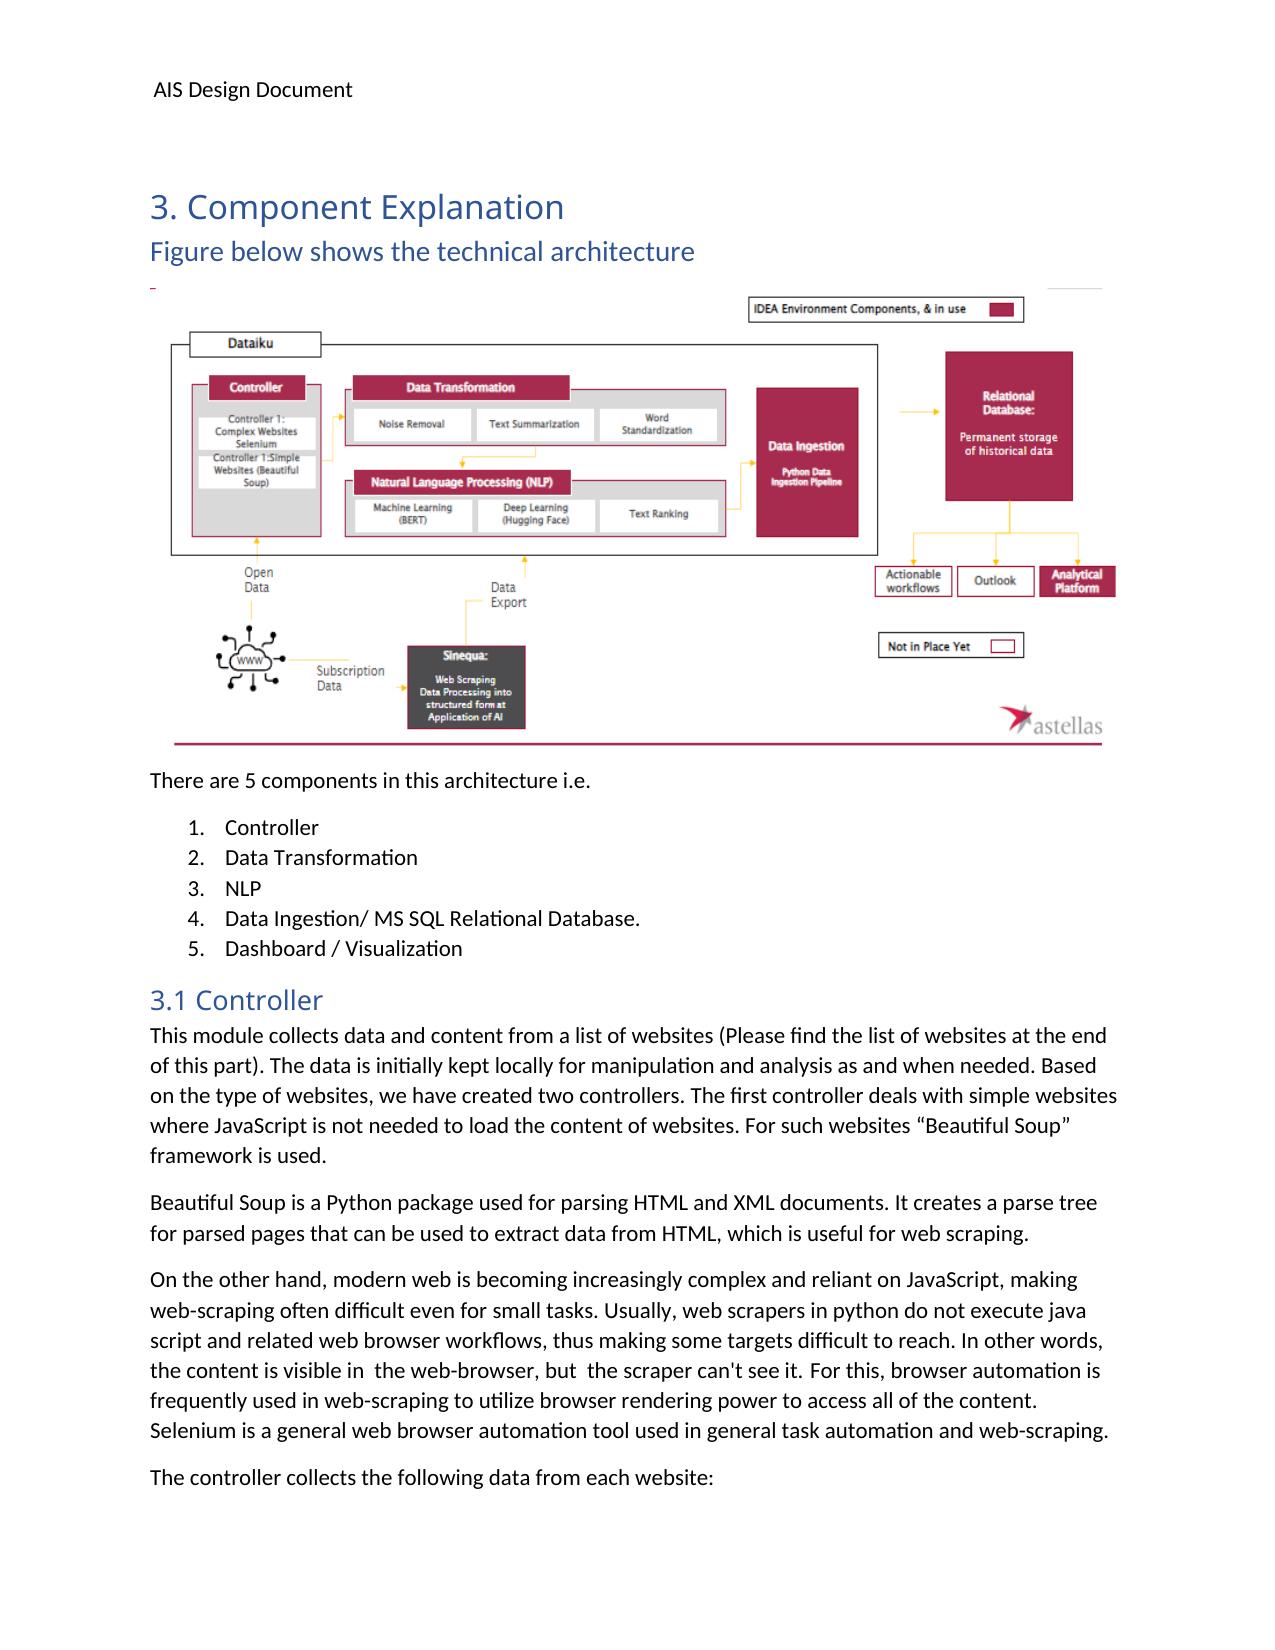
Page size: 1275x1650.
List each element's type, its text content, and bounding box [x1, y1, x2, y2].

list Dashboard / Visualization [187, 934, 1125, 962]
picture [150, 288, 1116, 748]
text On the other hand, modern web is becoming increasingly complex and reliant on JavaScript, making web-scraping often difficult even for small tasks. Usually, web scrapers in python do not execute java script and related web browser workflows, thus making some targets difficult to reach. In other words, the content is visible in the web-browser, but the scraper can't see it. For this, browser automation is frequently used in web-scraping to utilize browser rendering power to access all of the content. Selenium is a general web browser automation tool used in general task automation and web-scraping. [150, 1266, 1125, 1444]
text This module collects data and content from a list of websites (Please find the list of websites at the end of this part). The data is initially kept locally for manipulation and analysis as and when needed. Based on the type of websites, we have created two controllers. The first controller deals with simple websites where JavaScript is not needed to load the content of websites. For such websites “Beautiful Soup” framework is used. [150, 1021, 1125, 1169]
text There are 5 components in this architecture i.e. [150, 766, 1125, 794]
list Controller [187, 813, 1125, 841]
subtitle 3. Component Explanation [150, 184, 1125, 229]
list Data Transformation [187, 843, 1125, 871]
list Data Ingestion/ MS SQL Relational Database. [187, 904, 1125, 932]
subtitle 3.1 Controller [150, 981, 1125, 1018]
text Beautiful Soup is a Python package used for parsing HTML and XML documents. It creates a parse tree for parsed pages that can be used to extract data from HTML, which is useful for web scraping. [150, 1188, 1125, 1247]
list NLP [187, 874, 1125, 902]
text The controller collects the following data from each website: [150, 1463, 1125, 1491]
text Figure below shows the technical architecture [150, 233, 1125, 269]
